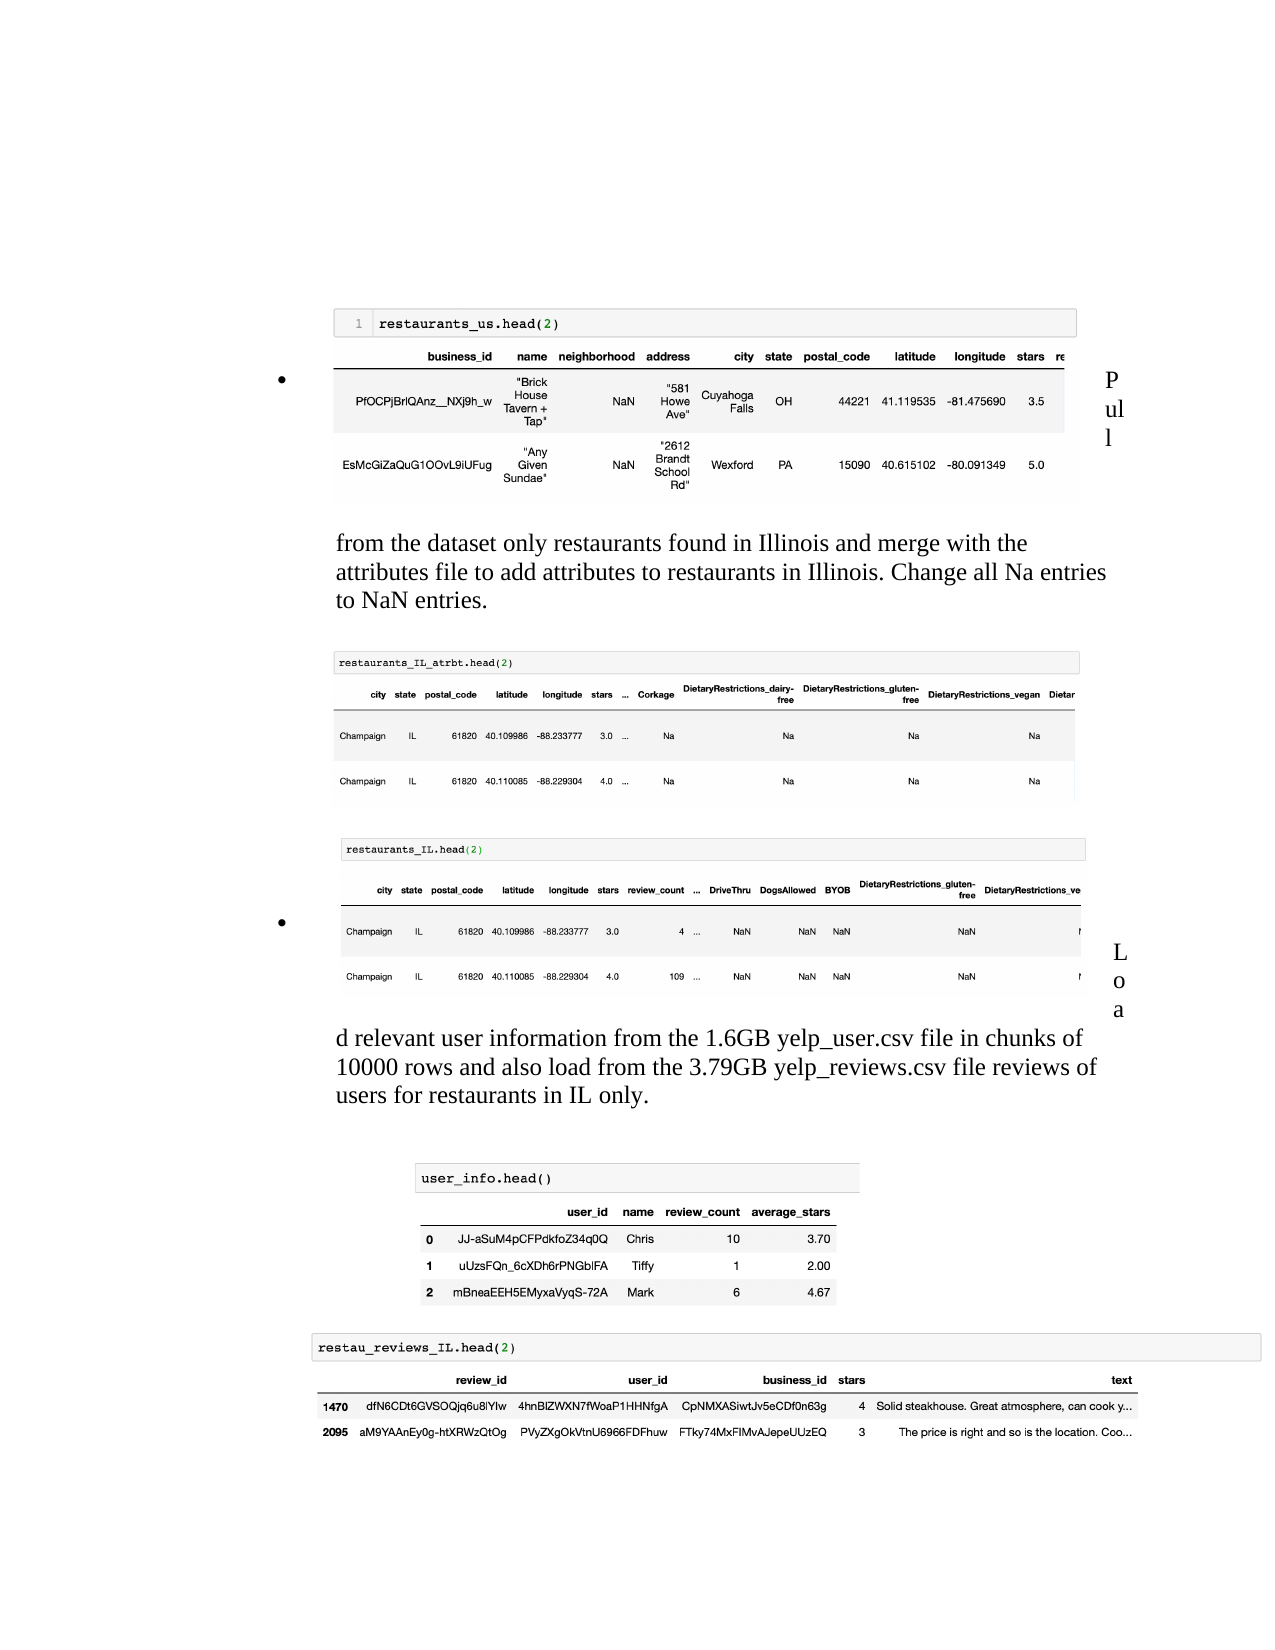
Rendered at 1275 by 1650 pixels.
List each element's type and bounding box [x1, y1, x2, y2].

picture [339, 836, 1088, 997]
picture [331, 307, 1080, 504]
picture [331, 649, 1080, 808]
picture [309, 1331, 1265, 1444]
picture [414, 1159, 860, 1311]
